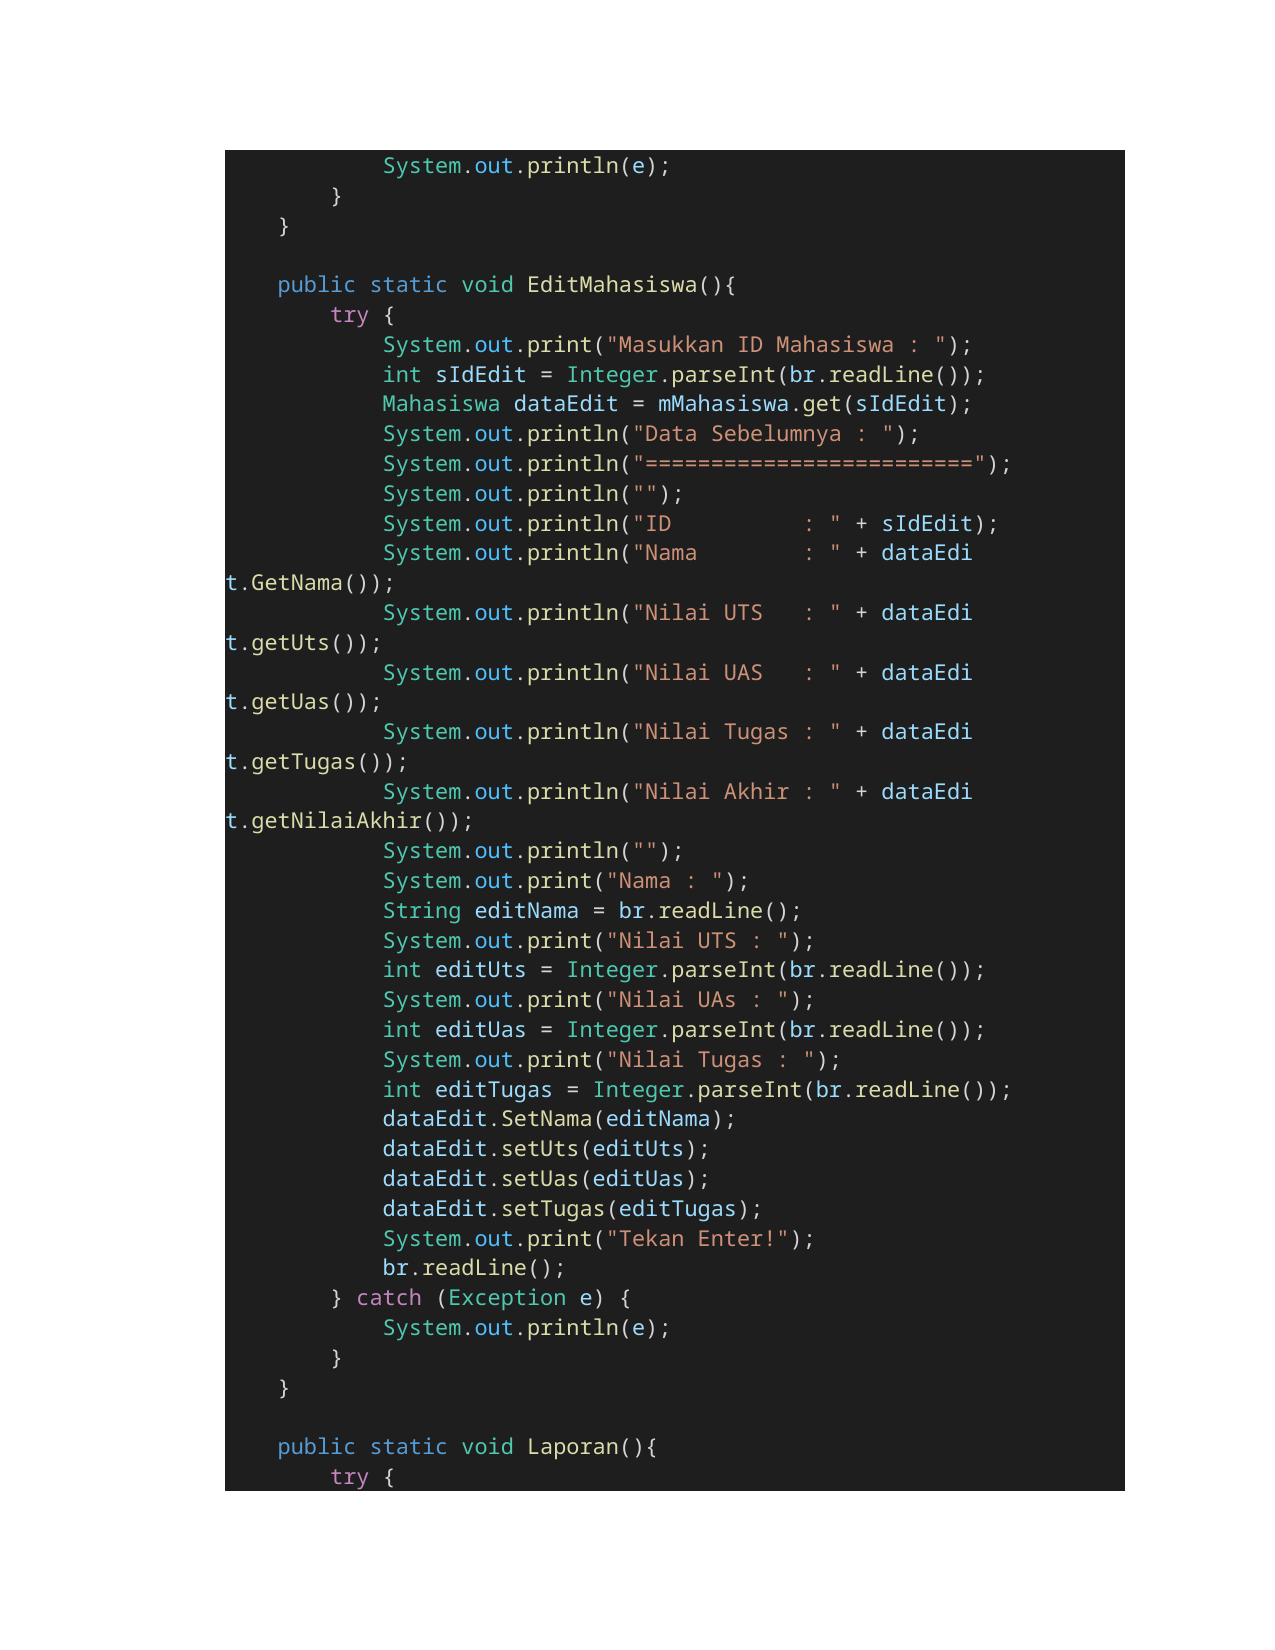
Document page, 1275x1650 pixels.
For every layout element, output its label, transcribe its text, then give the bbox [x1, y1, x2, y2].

text br.readLine(); [225, 1252, 1125, 1282]
text System.out.println(e); [225, 150, 1125, 180]
text try { [225, 1461, 1125, 1491]
text dataEdit.setUas(editUas); [225, 1163, 1125, 1193]
text } [225, 1342, 1125, 1371]
text System.out.print("Nilai Tugas : "); [225, 1044, 1125, 1073]
text System.out.println("ID : " + sIdEdit); [225, 507, 1125, 537]
text System.out.println(""); [225, 835, 1125, 865]
text String editNama = br.readLine(); [225, 895, 1125, 924]
text System.out.println("Nilai UTS : " + dataEdit.getUts()); [225, 597, 1125, 656]
text Mahasiswa dataEdit = mMahasiswa.get(sIdEdit); [225, 388, 1125, 418]
text System.out.println("Nilai Tugas : " + dataEdit.getTugas()); [225, 716, 1125, 776]
text System.out.print("Nilai UTS : "); [225, 924, 1125, 954]
text System.out.print("Nama : "); [225, 865, 1125, 895]
text int editUts = Integer.parseInt(br.readLine()); [225, 954, 1125, 984]
text public static void EditMahasiswa(){ [225, 269, 1125, 299]
text System.out.print("Tekan Enter!"); [225, 1222, 1125, 1252]
text System.out.print("Masukkan ID Mahasiswa : "); [225, 329, 1125, 358]
text System.out.print("Nilai UAs : "); [225, 984, 1125, 1014]
text System.out.println("========================="); [225, 448, 1125, 478]
text dataEdit.setUts(editUts); [225, 1133, 1125, 1163]
text dataEdit.SetNama(editNama); [225, 1103, 1125, 1133]
text int editUas = Integer.parseInt(br.readLine()); [225, 1014, 1125, 1044]
text } [225, 209, 1125, 239]
text int sIdEdit = Integer.parseInt(br.readLine()); [225, 358, 1125, 388]
text try { [225, 299, 1125, 329]
text dataEdit.setTugas(editTugas); [225, 1193, 1125, 1222]
text System.out.println("Nilai Akhir : " + dataEdit.getNilaiAkhir()); [225, 776, 1125, 835]
text public static void Laporan(){ [225, 1431, 1125, 1461]
text } [225, 1371, 1125, 1401]
text System.out.println(e); [225, 1312, 1125, 1342]
text } [225, 180, 1125, 209]
text int editTugas = Integer.parseInt(br.readLine()); [225, 1073, 1125, 1103]
text System.out.println("Data Sebelumnya : "); [225, 418, 1125, 448]
text } catch (Exception e) { [225, 1282, 1125, 1312]
text System.out.println(""); [225, 478, 1125, 507]
text System.out.println("Nama : " + dataEdit.GetNama()); [225, 537, 1125, 597]
text System.out.println("Nilai UAS : " + dataEdit.getUas()); [225, 656, 1125, 716]
